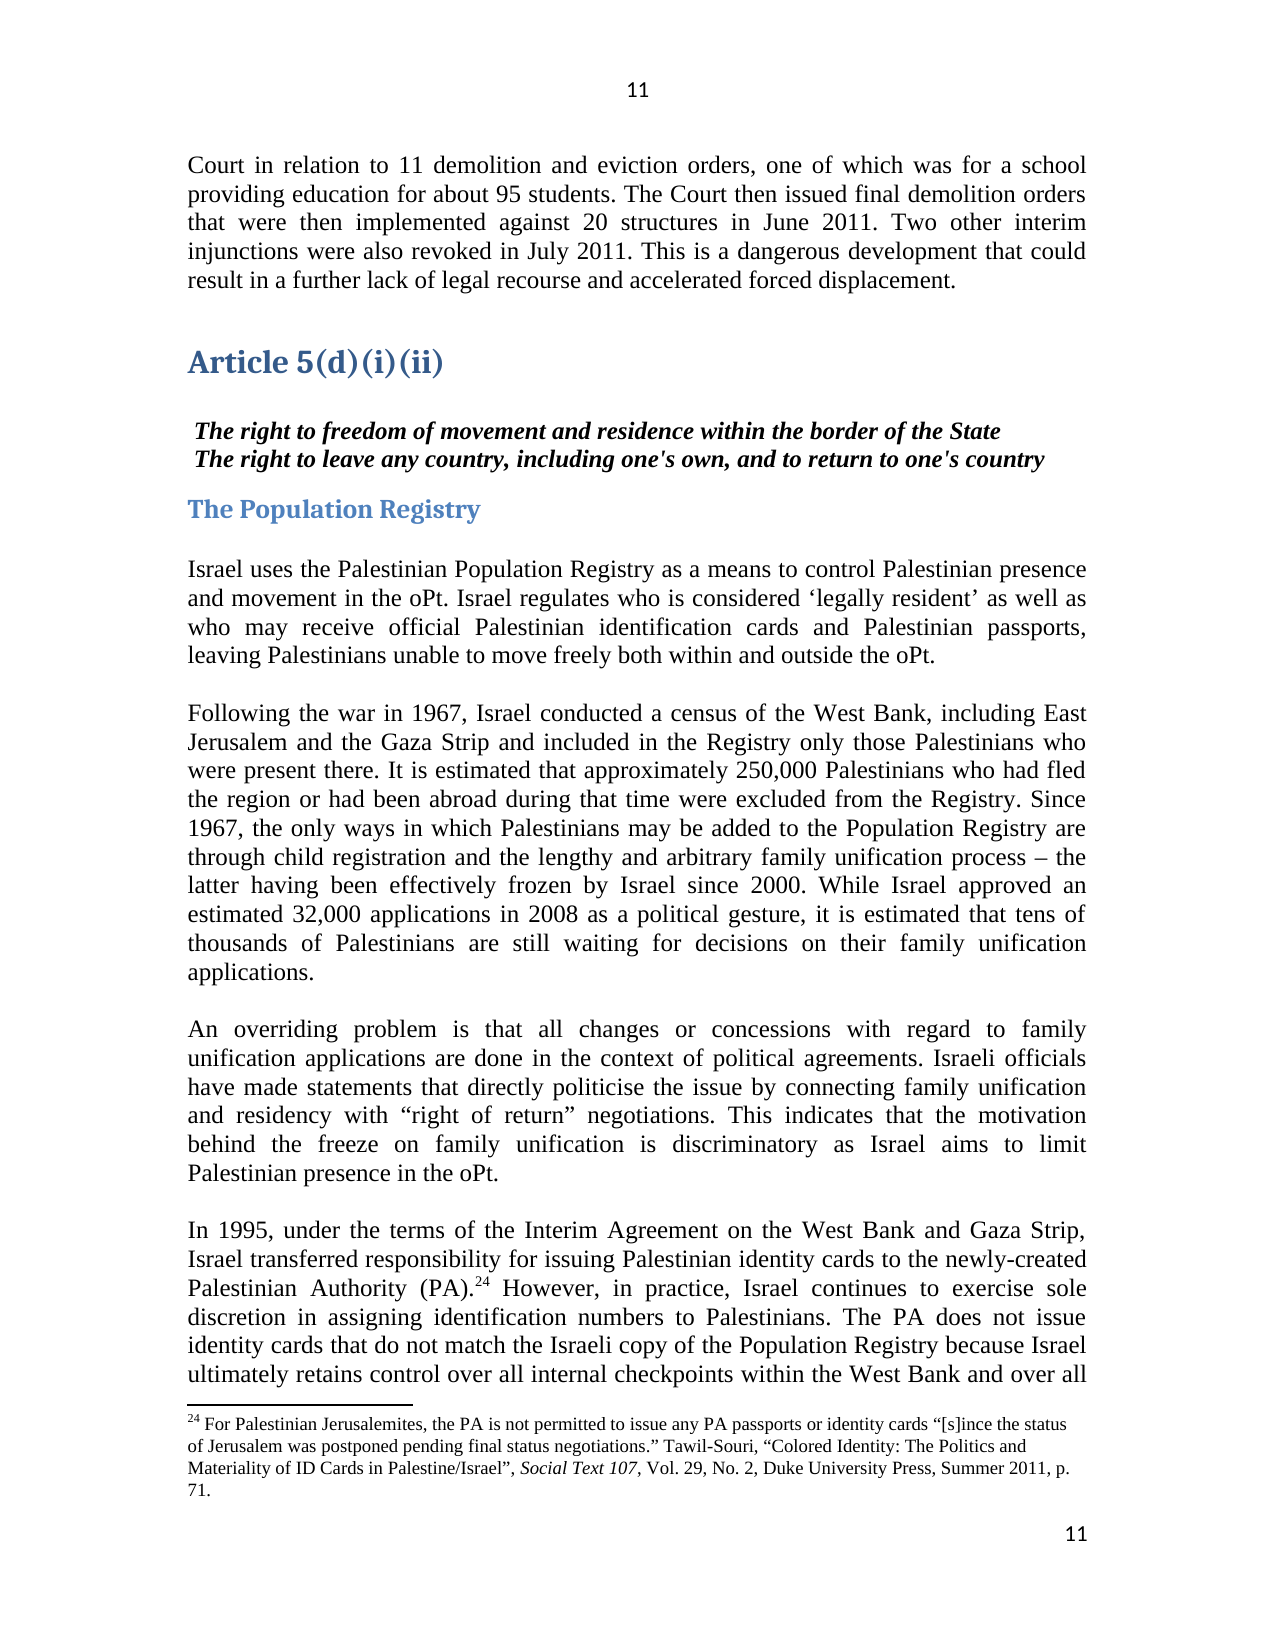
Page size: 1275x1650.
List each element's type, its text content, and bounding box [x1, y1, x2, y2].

text The right to freedom of movement and residence within the border of the State [187, 416, 1087, 444]
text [187, 150, 1087, 294]
subtitle The Population Registry [187, 494, 1087, 525]
text Israel uses the Palestinian Population Registry as a means to control Palestinian presence and movement in the oPt. Israel regulates who is considered ‘legally resident’ as well as who may receive official Palestinian identification cards and Palestinian passports, leaving Palestinians unable to move freely both within and outside the oPt. [187, 554, 1087, 669]
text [187, 1215, 1087, 1388]
text An overriding problem is that all changes or concessions with regard to family unification applications are done in the context of political agreements. Israeli officials have made statements that directly politicise the issue by connecting family unification and residency with “right of return” negotiations. This indicates that the motivation behind the freeze on family unification is discriminatory as Israel aims to limit Palestinian presence in the oPt. [187, 1014, 1087, 1187]
text The right to leave any country, including one's own, and to return to one's country [187, 444, 1087, 473]
text Following the war in 1967, Israel conducted a census of the West Bank, including East Jerusalem and the Gaza Strip and included in the Registry only those Palestinians who were present there. It is estimated that approximately 250,000 Palestinians who had fled the region or had been abroad during that time were excluded from the Registry. Since 1967, the only ways in which Palestinians may be added to the Population Registry are through child registration and the lengthy and arbitrary family unification process – the latter having been effectively frozen by Israel since 2000. While Israel approved an estimated 32,000 applications in 2008 as a political gesture, it is estimated that tens of thousands of Palestinians are still waiting for decisions on their family unification applications. [187, 698, 1087, 985]
subtitle Article 5(d)(i)(ii) [187, 344, 1087, 382]
